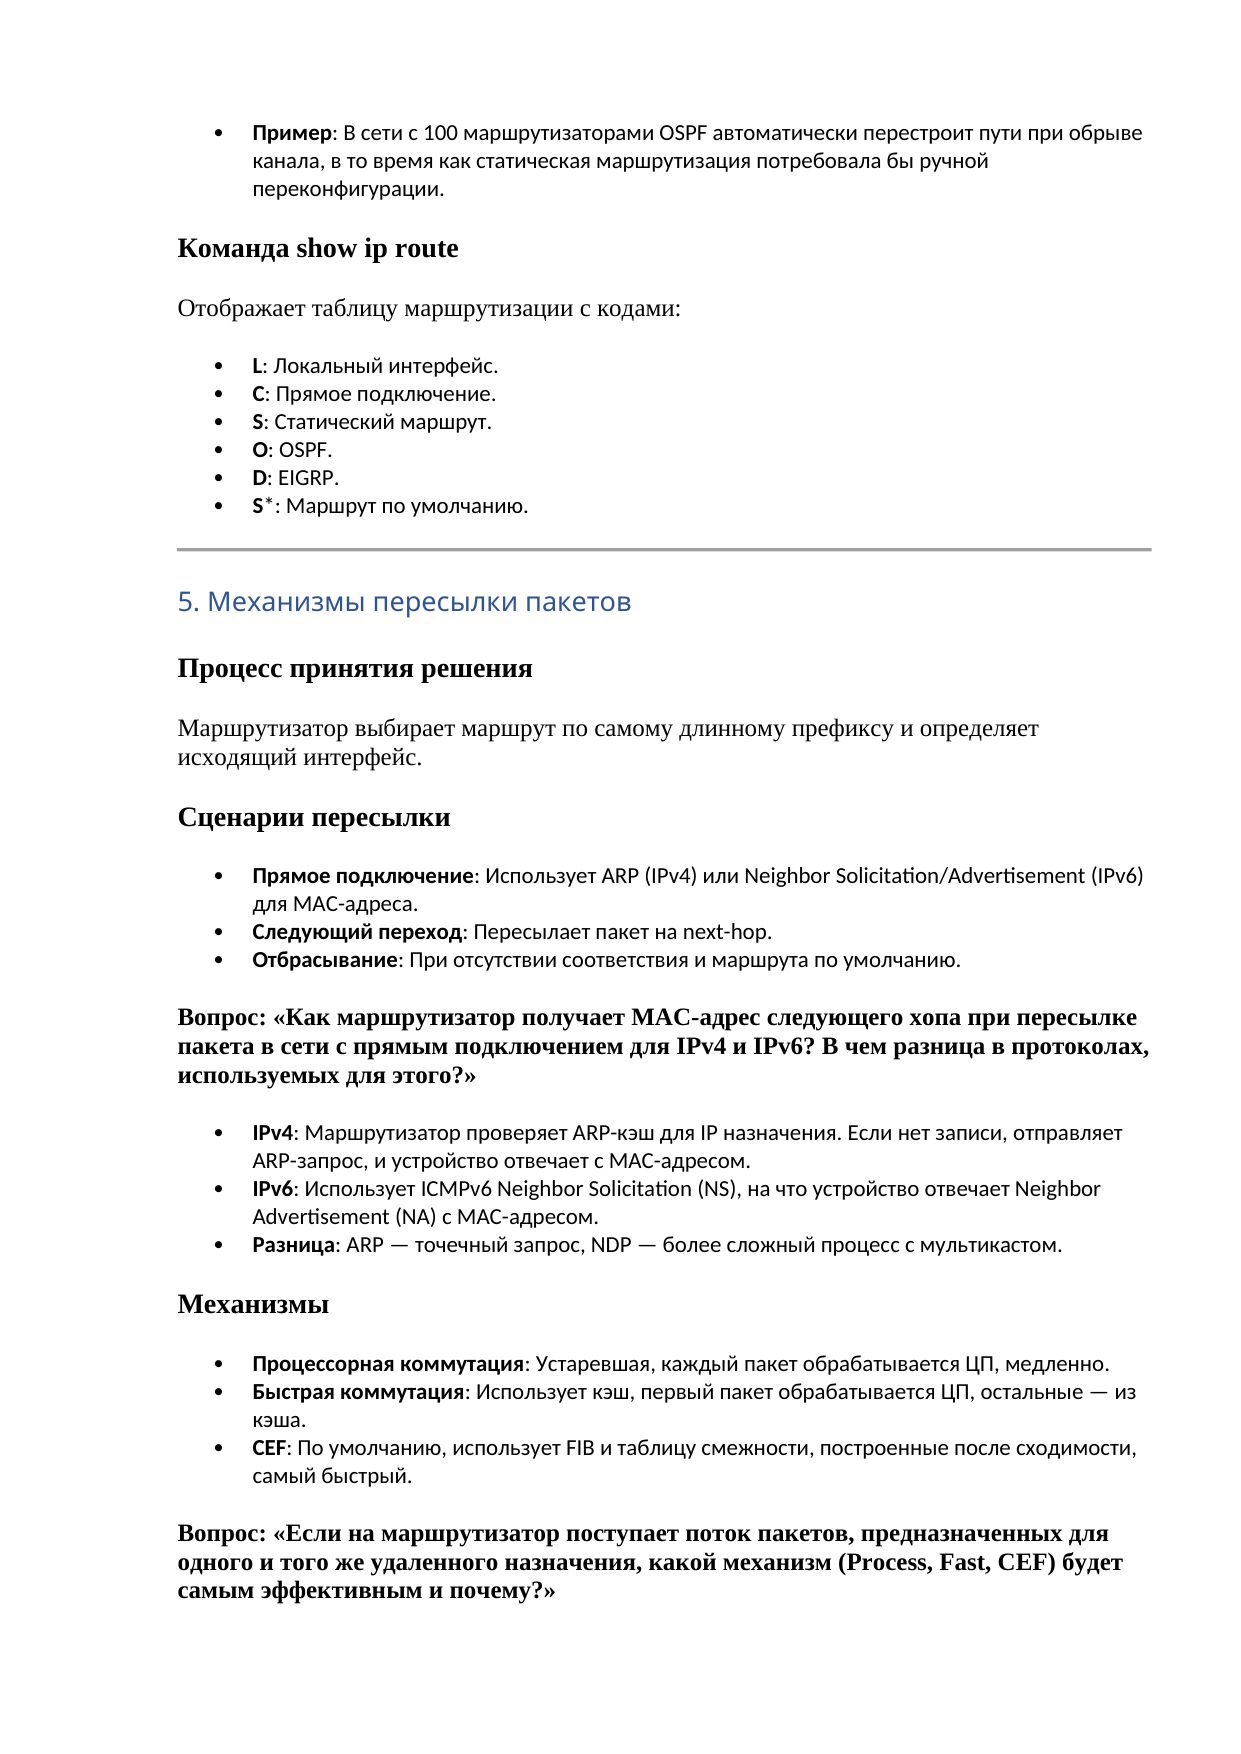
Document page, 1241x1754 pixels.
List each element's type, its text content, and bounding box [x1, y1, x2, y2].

subtitle Команда show ip route [177, 231, 1152, 264]
list Процессорная коммутация: Устаревшая, каждый пакет обрабатывается ЦП, медленно. [215, 1349, 1152, 1377]
subtitle Вопрос: «Как маршрутизатор получает MAC-адрес следующего хопа при пересылке пакета в сети с прямым подключением для IPv4 и IPv6? В чем разница в протоколах, используемых для этого?» [177, 1002, 1152, 1089]
subtitle Вопрос: «Если на маршрутизатор поступает поток пакетов, предназначенных для одного и того же удаленного назначения, какой механизм (Process, Fast, CEF) будет самым эффективным и почему?» [177, 1518, 1152, 1604]
subtitle Сценарии пересылки [177, 800, 1152, 832]
list Отбрасывание: При отсутствии соответствия и маршрута по умолчанию. [215, 945, 1152, 973]
list C: Прямое подключение. [215, 379, 1152, 407]
list O: OSPF. [215, 435, 1152, 463]
list S*: Маршрут по умолчанию. [215, 491, 1152, 519]
text Отображает таблицу маршрутизации с кодами: [177, 293, 1152, 322]
list S: Статический маршрут. [215, 407, 1152, 435]
list IPv6: Использует ICMPv6 Neighbor Solicitation (NS), на что устройство отвечает Neighbor Advertisement (NA) с MAC-адресом. [215, 1174, 1152, 1230]
list Прямое подключение: Использует ARP (IPv4) или Neighbor Solicitation/Advertisement (IPv6) для MAC-адреса. [215, 861, 1152, 917]
list Быстрая коммутация: Использует кэш, первый пакет обрабатывается ЦП, остальные — из кэша. [215, 1377, 1152, 1433]
subtitle Процесс принятия решения [177, 651, 1152, 684]
list D: EIGRP. [215, 463, 1152, 491]
list L: Локальный интерфейс. [215, 351, 1152, 379]
list IPv4: Маршрутизатор проверяет ARP-кэш для IP назначения. Если нет записи, отправляет ARP-запрос, и устройство отвечает с MAC-адресом. [215, 1118, 1152, 1174]
list Разница: ARP — точечный запрос, NDP — более сложный процесс с мультикастом. [215, 1230, 1152, 1258]
text Маршрутизатор выбирает маршрут по самому длинному префиксу и определяет исходящий интерфейс. [177, 713, 1152, 771]
subtitle Механизмы [177, 1287, 1152, 1319]
list Следующий переход: Пересылает пакет на next-hop. [215, 917, 1152, 945]
subtitle 5. Механизмы пересылки пакетов [177, 582, 1152, 619]
list CEF: По умолчанию, использует FIB и таблицу смежности, построенные после сходимости, самый быстрый. [215, 1433, 1152, 1489]
list Пример: В сети с 100 маршрутизаторами OSPF автоматически перестроит пути при обрыве канала, в то время как статическая маршрутизация потребовала бы ручной переконфигурации. [215, 118, 1152, 202]
